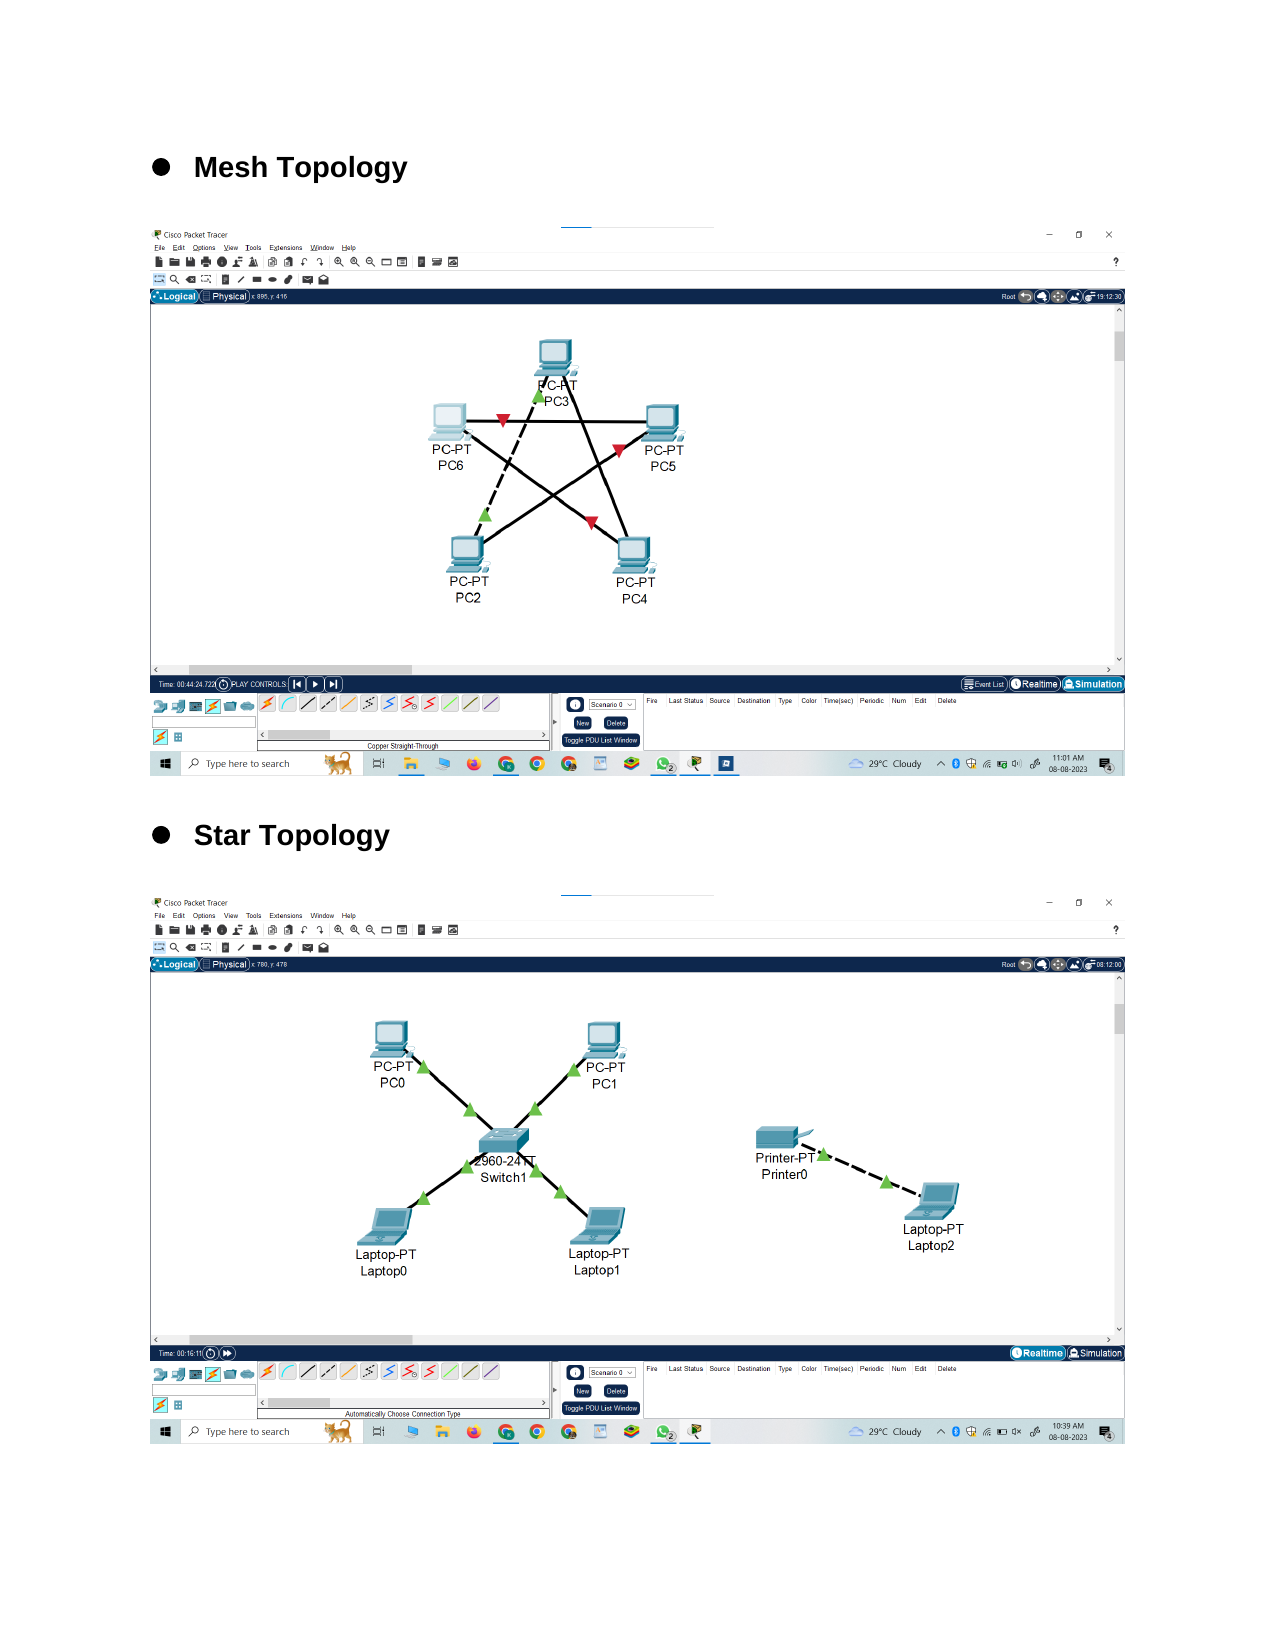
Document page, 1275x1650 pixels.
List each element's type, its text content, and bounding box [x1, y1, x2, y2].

picture [176, 294, 184, 301]
picture [187, 962, 195, 967]
picture [1065, 680, 1073, 688]
picture [1077, 681, 1085, 687]
list Mesh Topology [150, 150, 1125, 184]
picture [150, 227, 1125, 776]
picture [1097, 681, 1107, 687]
picture [150, 895, 1125, 1444]
picture [176, 962, 184, 969]
picture [187, 294, 195, 299]
list Star Topology [150, 818, 1125, 852]
